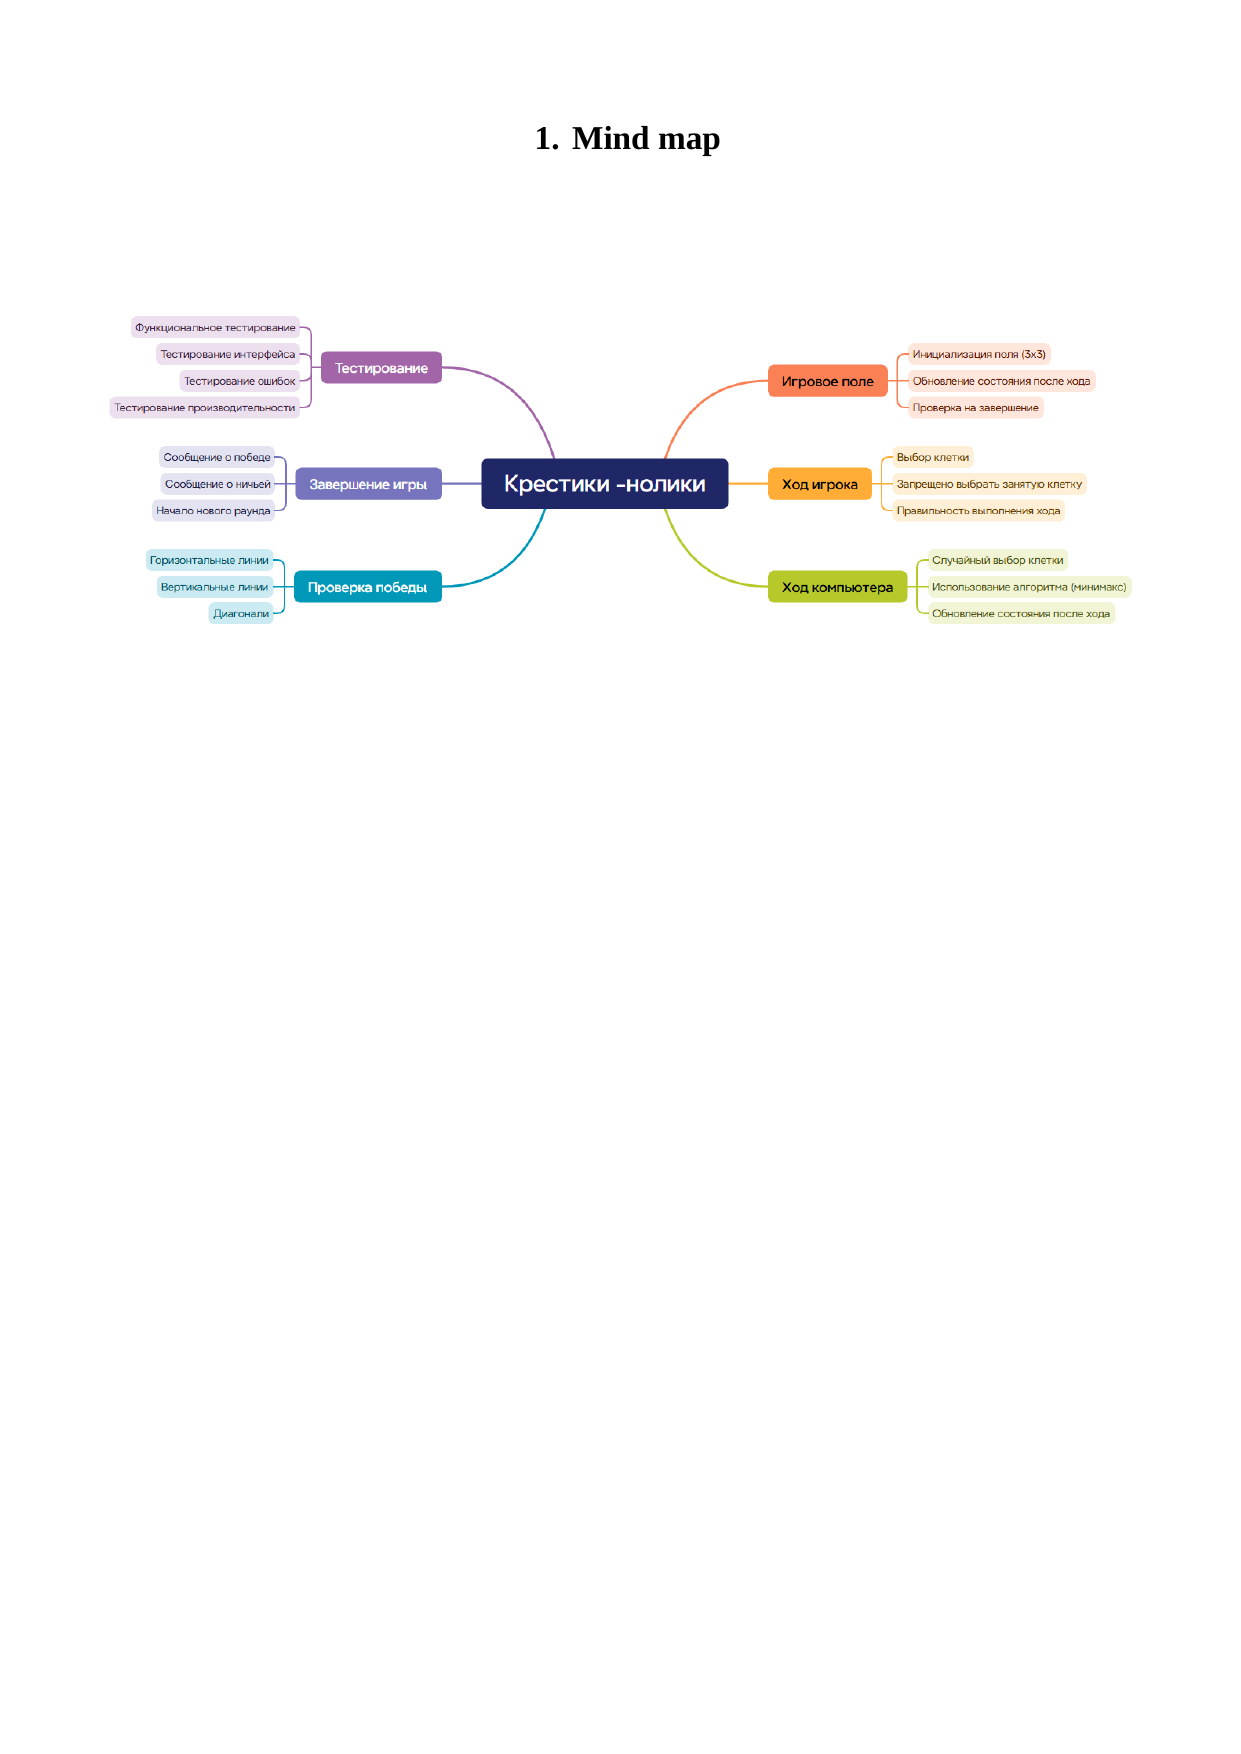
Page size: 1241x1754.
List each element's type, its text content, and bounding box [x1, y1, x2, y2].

list Mind map [103, 118, 1152, 156]
picture [88, 242, 1166, 646]
